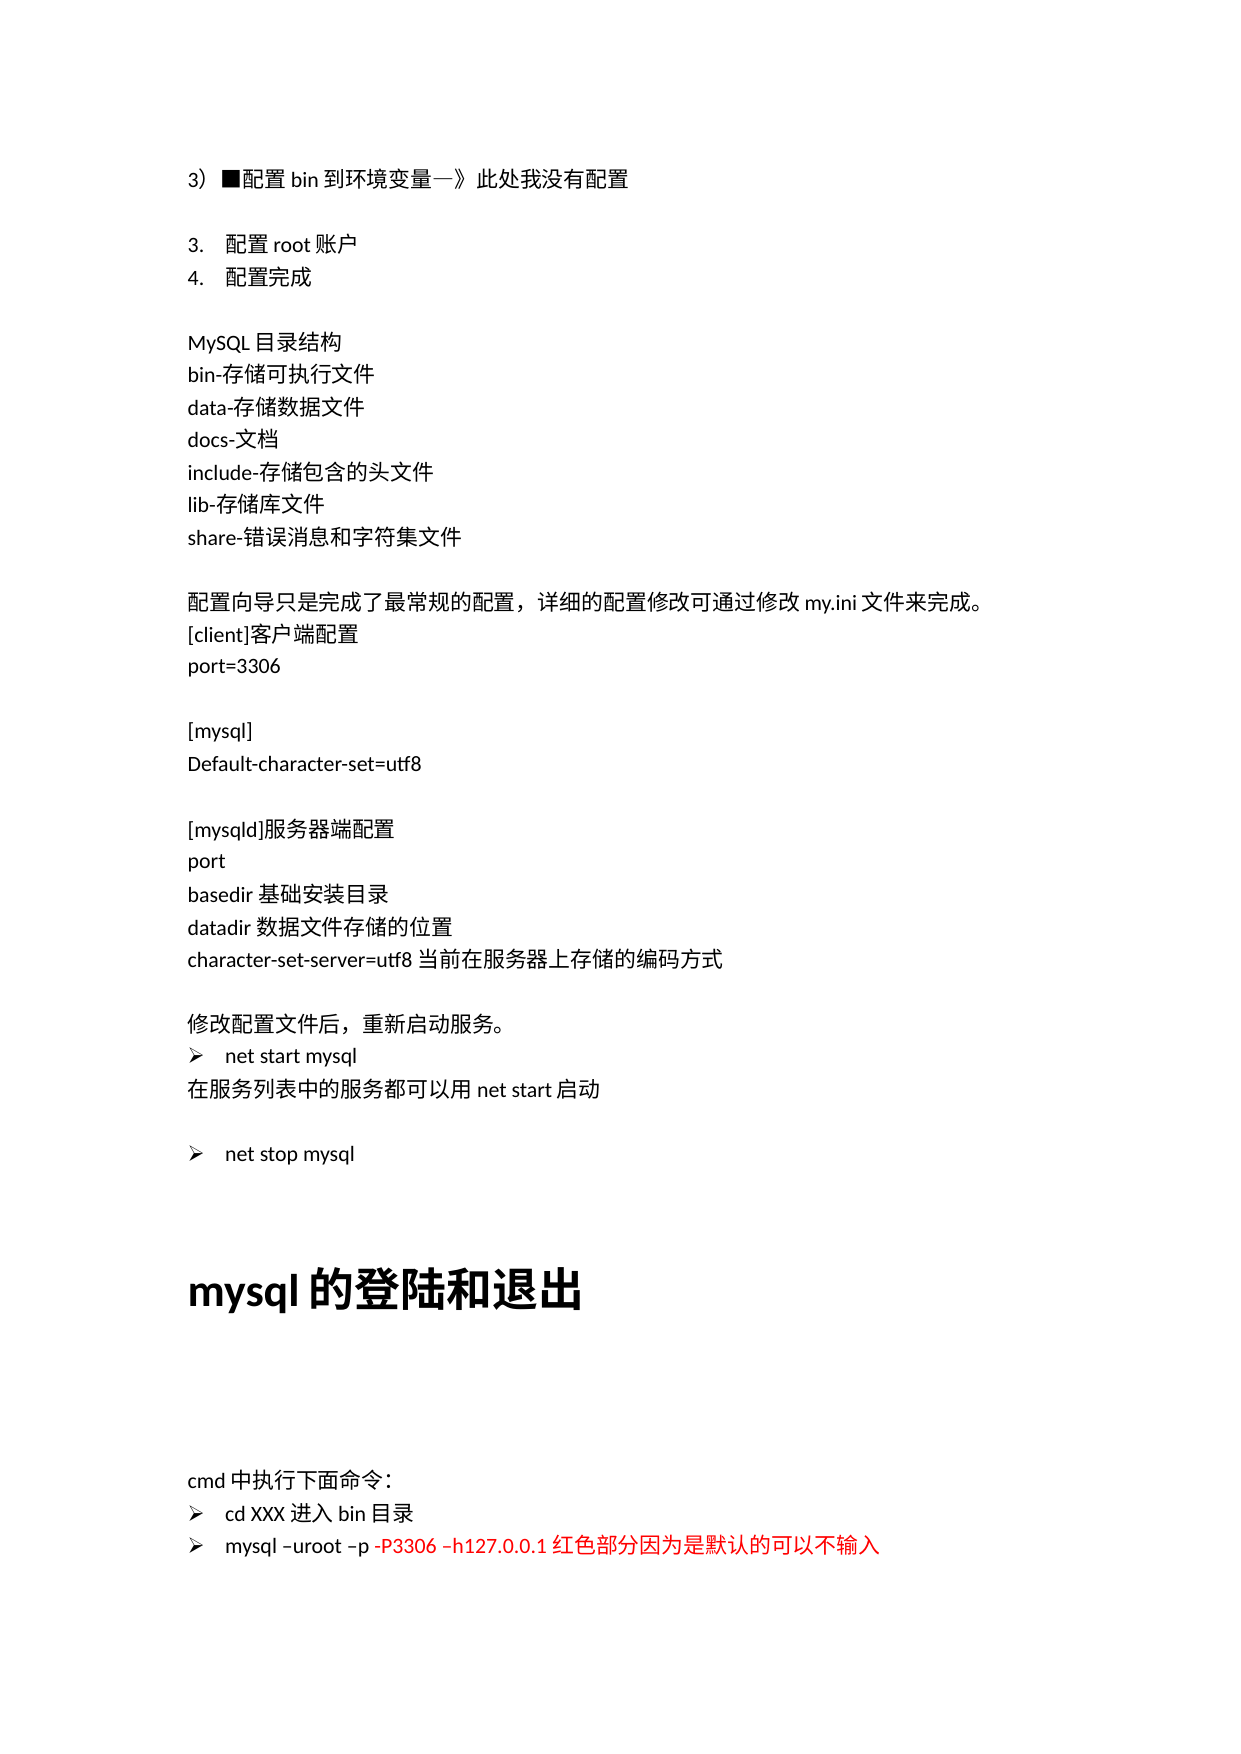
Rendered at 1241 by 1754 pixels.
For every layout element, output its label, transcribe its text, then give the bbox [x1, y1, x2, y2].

text docs-文档 [187, 422, 1053, 454]
text Default-character-set=utf8 [187, 747, 1053, 779]
text port=3306 [187, 649, 1053, 682]
list mysql –uroot –p -P3306 –h127.0.0.1 红色部分因为是默认的可以不输入 [187, 1528, 1053, 1560]
text MySQL目录结构 [187, 324, 1053, 357]
text 3）■配置bin到环境变量—》此处我没有配置 [187, 162, 1053, 194]
list net stop mysql [187, 1137, 1053, 1169]
text character-set-server=utf8 当前在服务器上存储的编码方式 [187, 942, 1053, 974]
text [mysql] [187, 714, 1053, 747]
subtitle mysql的登陆和退出 [187, 1237, 1053, 1335]
text lib-存储库文件 [187, 487, 1053, 519]
list 配置完成 [187, 259, 1053, 292]
text 修改配置文件后，重新启动服务。 [187, 1007, 1053, 1039]
list net start mysql [187, 1039, 1053, 1072]
text [client]客户端配置 [187, 617, 1053, 649]
list cd XXX 进入bin目录 [187, 1495, 1053, 1528]
text datadir 数据文件存储的位置 [187, 909, 1053, 942]
text include-存储包含的头文件 [187, 454, 1053, 487]
list 配置root账户 [187, 227, 1053, 259]
text [mysqld]服务器端配置 [187, 812, 1053, 844]
text 配置向导只是完成了最常规的配置，详细的配置修改可通过修改my.ini文件来完成。 [187, 584, 1053, 617]
text cmd中执行下面命令： [187, 1463, 1053, 1495]
text bin-存储可执行文件 [187, 357, 1053, 389]
text basedir 基础安装目录 [187, 877, 1053, 909]
text 在服务列表中的服务都可以用 net start启动 [187, 1072, 1053, 1104]
text share-错误消息和字符集文件 [187, 519, 1053, 552]
text data-存储数据文件 [187, 389, 1053, 422]
text port [187, 844, 1053, 877]
